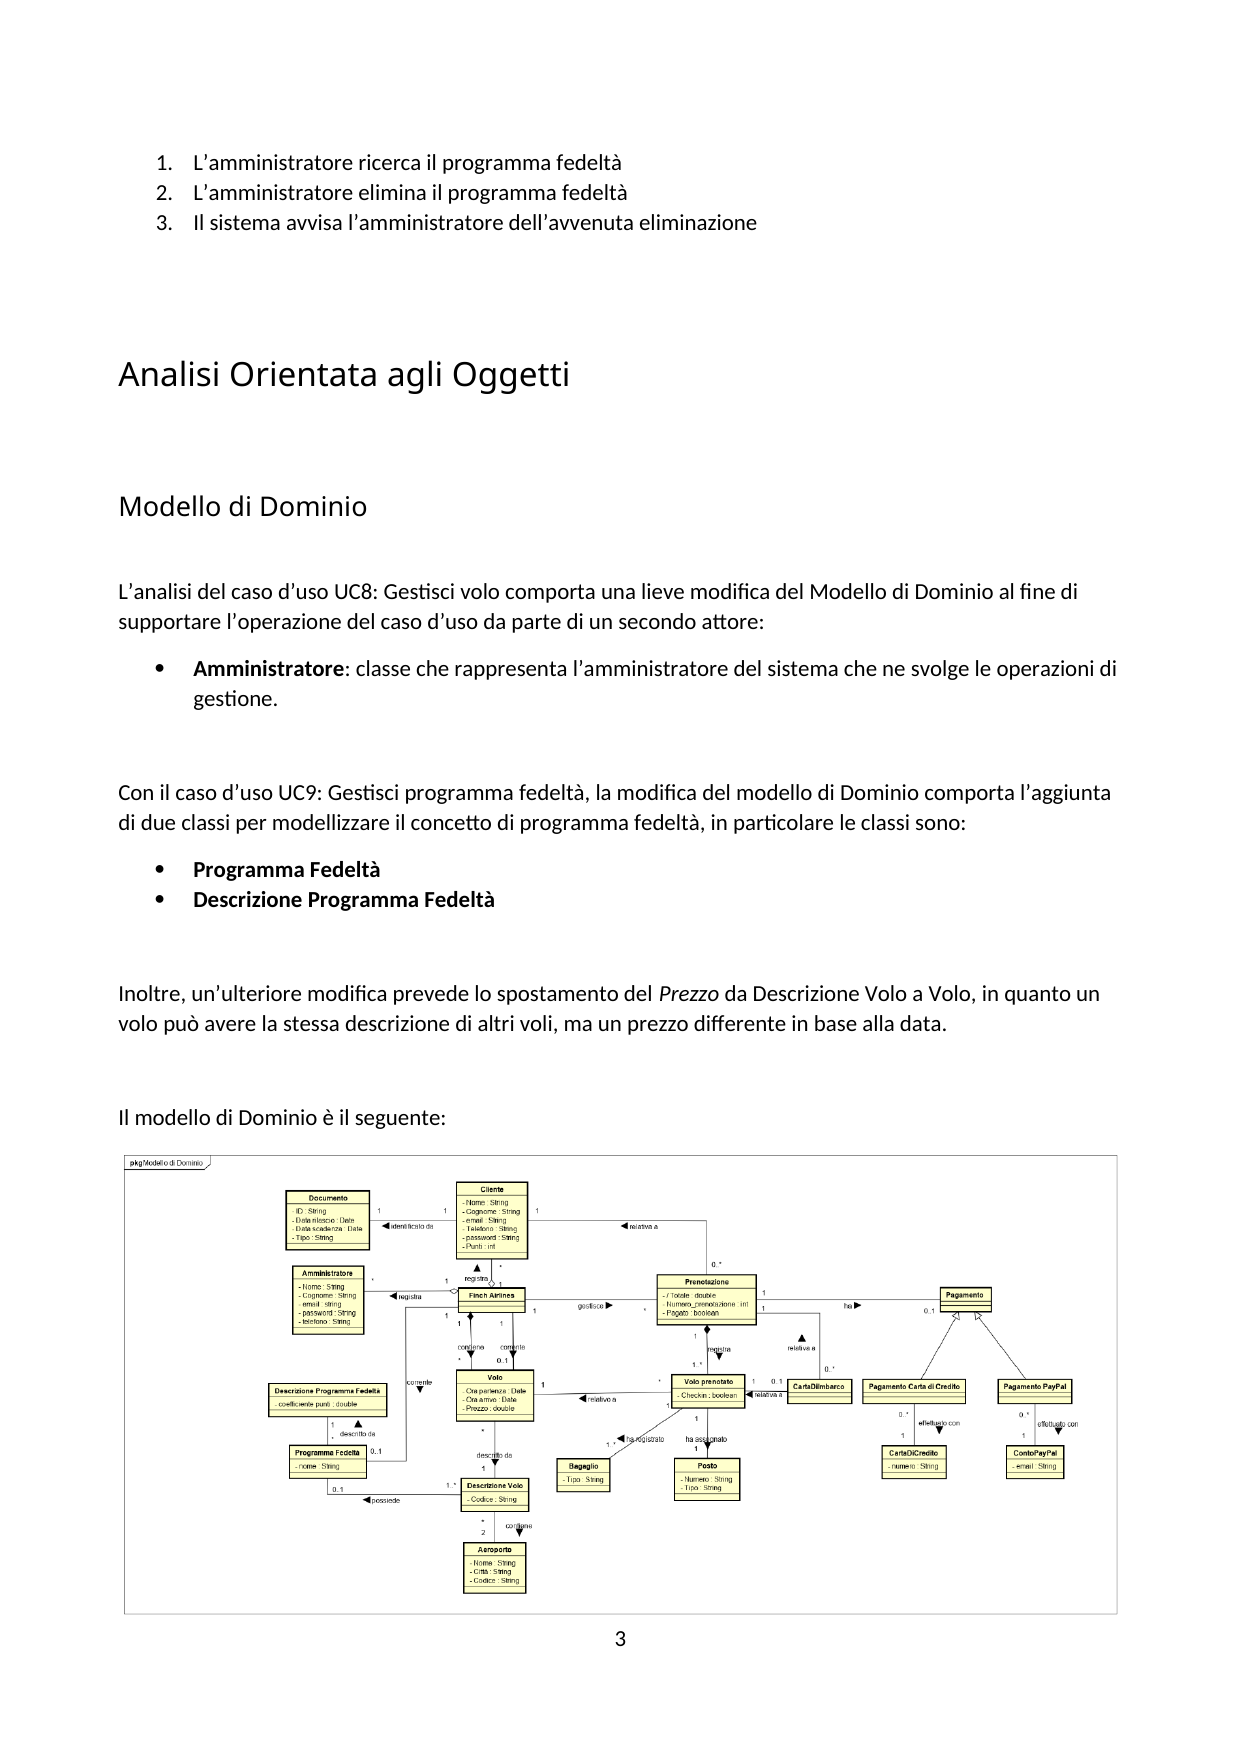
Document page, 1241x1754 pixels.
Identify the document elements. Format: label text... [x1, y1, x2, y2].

list Il sistema avvisa l’amministratore dell’avvenuta eliminazione [156, 208, 1122, 236]
text Il modello di Dominio è il seguente: [118, 1103, 1122, 1131]
subtitle Analisi Orientata agli Oggetti [118, 351, 1122, 396]
text Con il caso d’uso UC9: Gestisci programma fedeltà, la modifica del modello di Dominio comporta l’aggiunta di due classi per modellizzare il concetto di programma fedeltà, in particolare le classi sono: [118, 778, 1122, 836]
list Programma Fedeltà [156, 855, 1122, 883]
list Amministratore: classe che rappresenta l’amministratore del sistema che ne svolge le operazioni di gestione. [156, 654, 1122, 712]
text L’analisi del caso d’uso UC8: Gestisci volo comporta una lieve modifica del Modello di Dominio al fine di supportare l’operazione del caso d’uso da parte di un secondo attore: [118, 577, 1122, 635]
list L’amministratore elimina il programma fedeltà [156, 178, 1122, 206]
list L’amministratore ricerca il programma fedeltà [156, 148, 1122, 176]
picture [118, 1150, 1122, 1619]
subtitle Modello di Dominio [118, 487, 1122, 524]
list Descrizione Programma Fedeltà [156, 885, 1122, 913]
text Inoltre, un’ulteriore modifica prevede lo spostamento del Prezzo da Descrizione Volo a Volo, in quanto un volo può avere la stessa descrizione di altri voli, ma un prezzo differente in base alla data. [118, 979, 1122, 1037]
